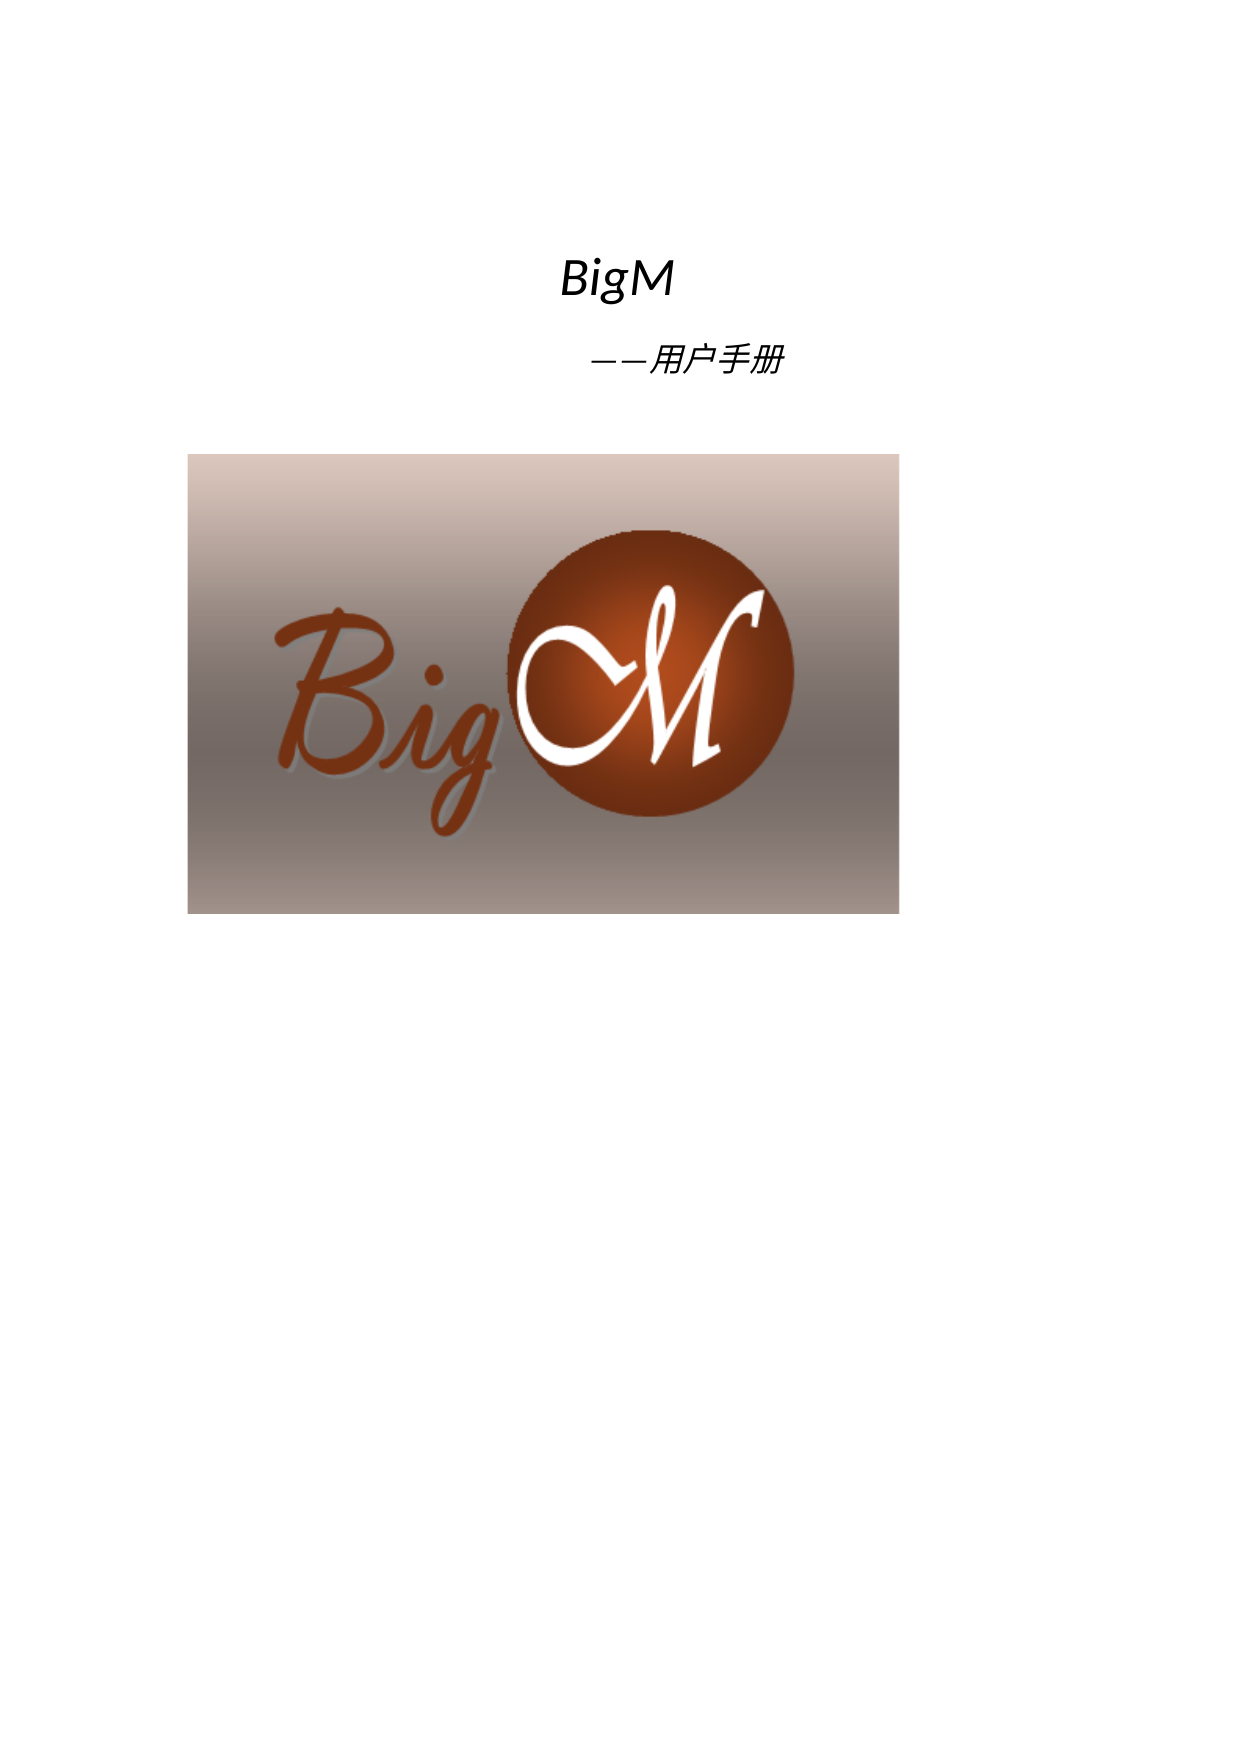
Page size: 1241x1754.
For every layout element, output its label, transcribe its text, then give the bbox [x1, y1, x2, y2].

text ——用户手册 [187, 324, 1053, 389]
picture [187, 454, 901, 914]
text BigM [187, 227, 1053, 324]
